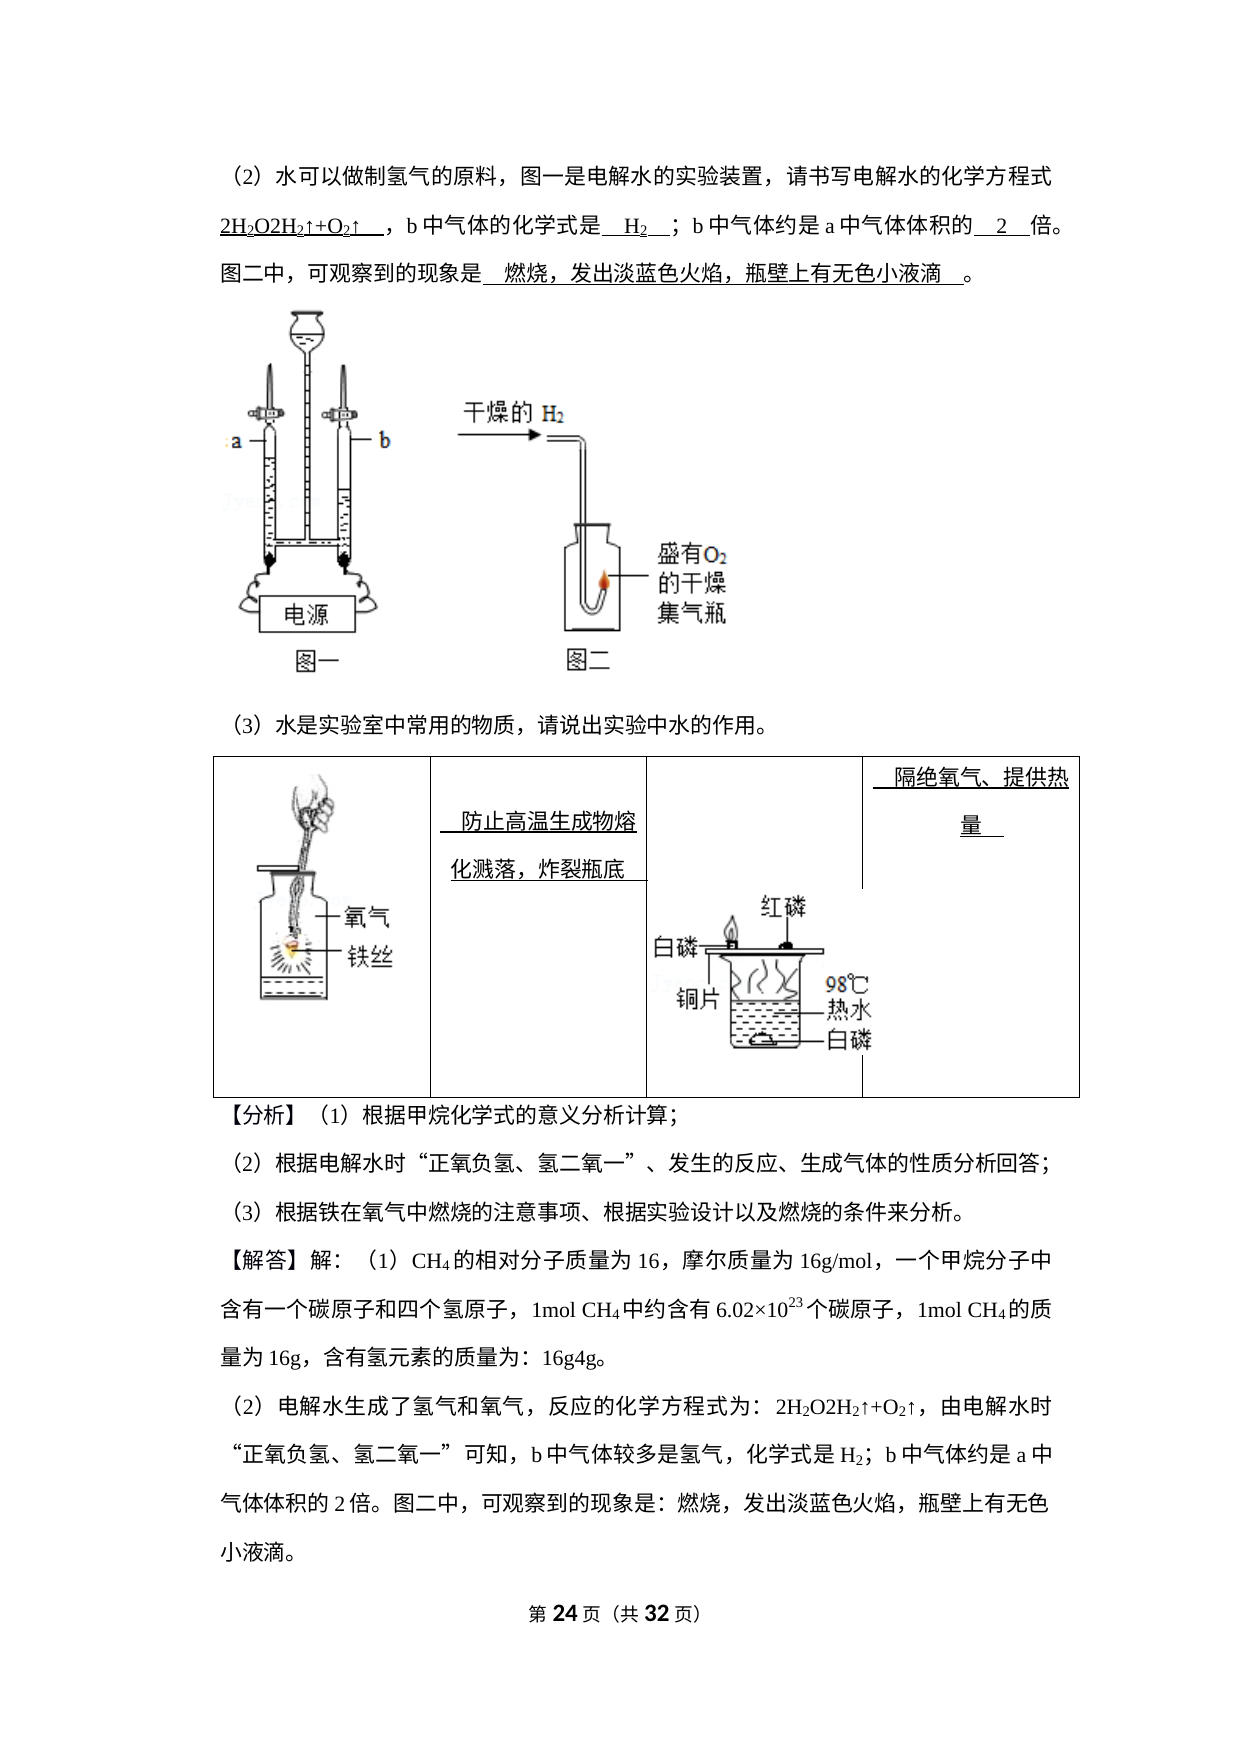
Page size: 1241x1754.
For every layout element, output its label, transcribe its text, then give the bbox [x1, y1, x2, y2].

table_header [214, 757, 430, 1097]
text （2）电解水生成了氢气和氧气，反应的化学方程式为：2H2O2H2↑+O2↑，由电解水时“正氧负氢、氢二氧一”可知，b中气体较多是氢气，化学式是H2；b中气体约是a中气体体积的2倍。图二中，可观察到的现象是：燃烧，发出淡蓝色火焰，瓶壁上有无色小液滴。 [220, 1388, 1053, 1567]
text （2）根据电解水时“正氧负氢、氢二氧一”、发生的反应、生成气体的性质分析回答； [220, 1146, 1053, 1178]
table_header 防止高温生成物熔化溅落，炸裂瓶底 [431, 757, 646, 1097]
text （2）水可以做制氢气的原料，图一是电解水的实验装置，请书写电解水的化学方程式 2H2O2H2↑+O2↑ ，b中气体的化学式是 H2 ；b中气体约是a中气体体积的 2 倍。图二中，可观察到的现象是 燃烧，发出淡蓝色火焰，瓶壁上有无色小液滴 。 [220, 158, 1053, 288]
text 【解答】解：（1）CH4的相对分子质量为16，摩尔质量为16g/mol，一个甲烷分子中含有一个碳原子和四个氢原子，1mol CH4中约含有6.02×1023个碳原子，1mol CH4的质量为16g，含有氢元素的质量为：16g4g。 [220, 1242, 1053, 1372]
text （3）水是实验室中常用的物质，请说出实验中水的作用。 [220, 708, 1053, 740]
table_header [647, 757, 862, 1097]
text （3）根据铁在氧气中燃烧的注意事项、根据实验设计以及燃烧的条件来分析。 [220, 1194, 1053, 1227]
text 【分析】（1）根据甲烷化学式的意义分析计算； [220, 1098, 1053, 1130]
table_header 隔绝氧气、提供热量 [863, 757, 1079, 1097]
